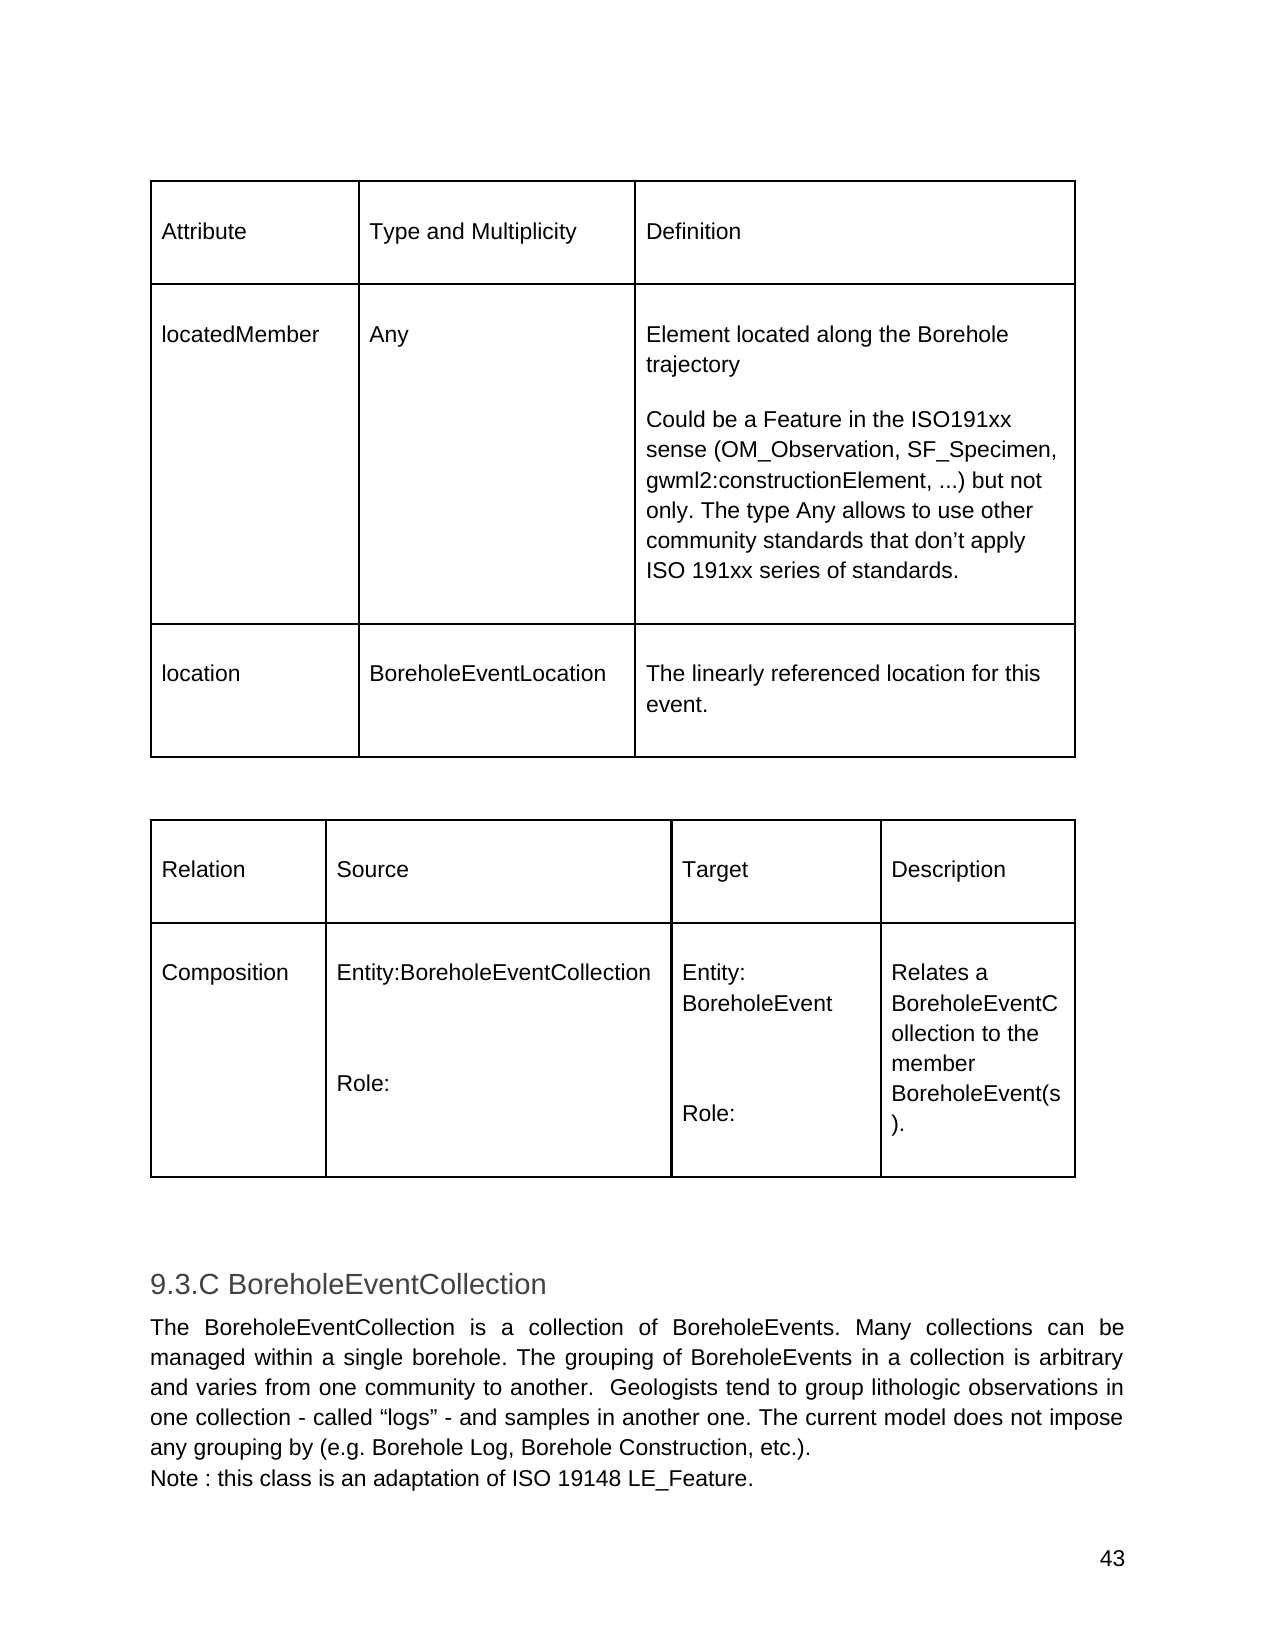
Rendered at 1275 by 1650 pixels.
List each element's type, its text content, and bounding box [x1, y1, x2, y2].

text Note : this class is an adaptation of ISO 19148 LE_Feature. [150, 1464, 1125, 1491]
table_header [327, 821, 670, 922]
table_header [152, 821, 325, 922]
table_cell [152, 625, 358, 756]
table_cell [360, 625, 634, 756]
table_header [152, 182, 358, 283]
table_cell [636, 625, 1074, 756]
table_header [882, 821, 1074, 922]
text The BoreholeEventCollection is a collection of BoreholeEvents. Many collections can be managed within a single borehole. The grouping of BoreholeEvents in a collection is arbitrary and varies from one community to another. Geologists tend to group lithologic observations in one collection - called “logs” - and samples in another one. The current model does not impose any grouping by (e.g. Borehole Log, Borehole Construction, etc.). [150, 1313, 1125, 1461]
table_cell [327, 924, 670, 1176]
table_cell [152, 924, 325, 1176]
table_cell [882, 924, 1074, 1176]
subtitle 9.3.C BoreholeEventCollection [150, 1267, 1125, 1300]
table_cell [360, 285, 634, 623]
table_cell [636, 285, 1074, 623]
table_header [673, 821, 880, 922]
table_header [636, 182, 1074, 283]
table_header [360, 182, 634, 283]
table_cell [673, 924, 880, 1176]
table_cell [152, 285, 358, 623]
